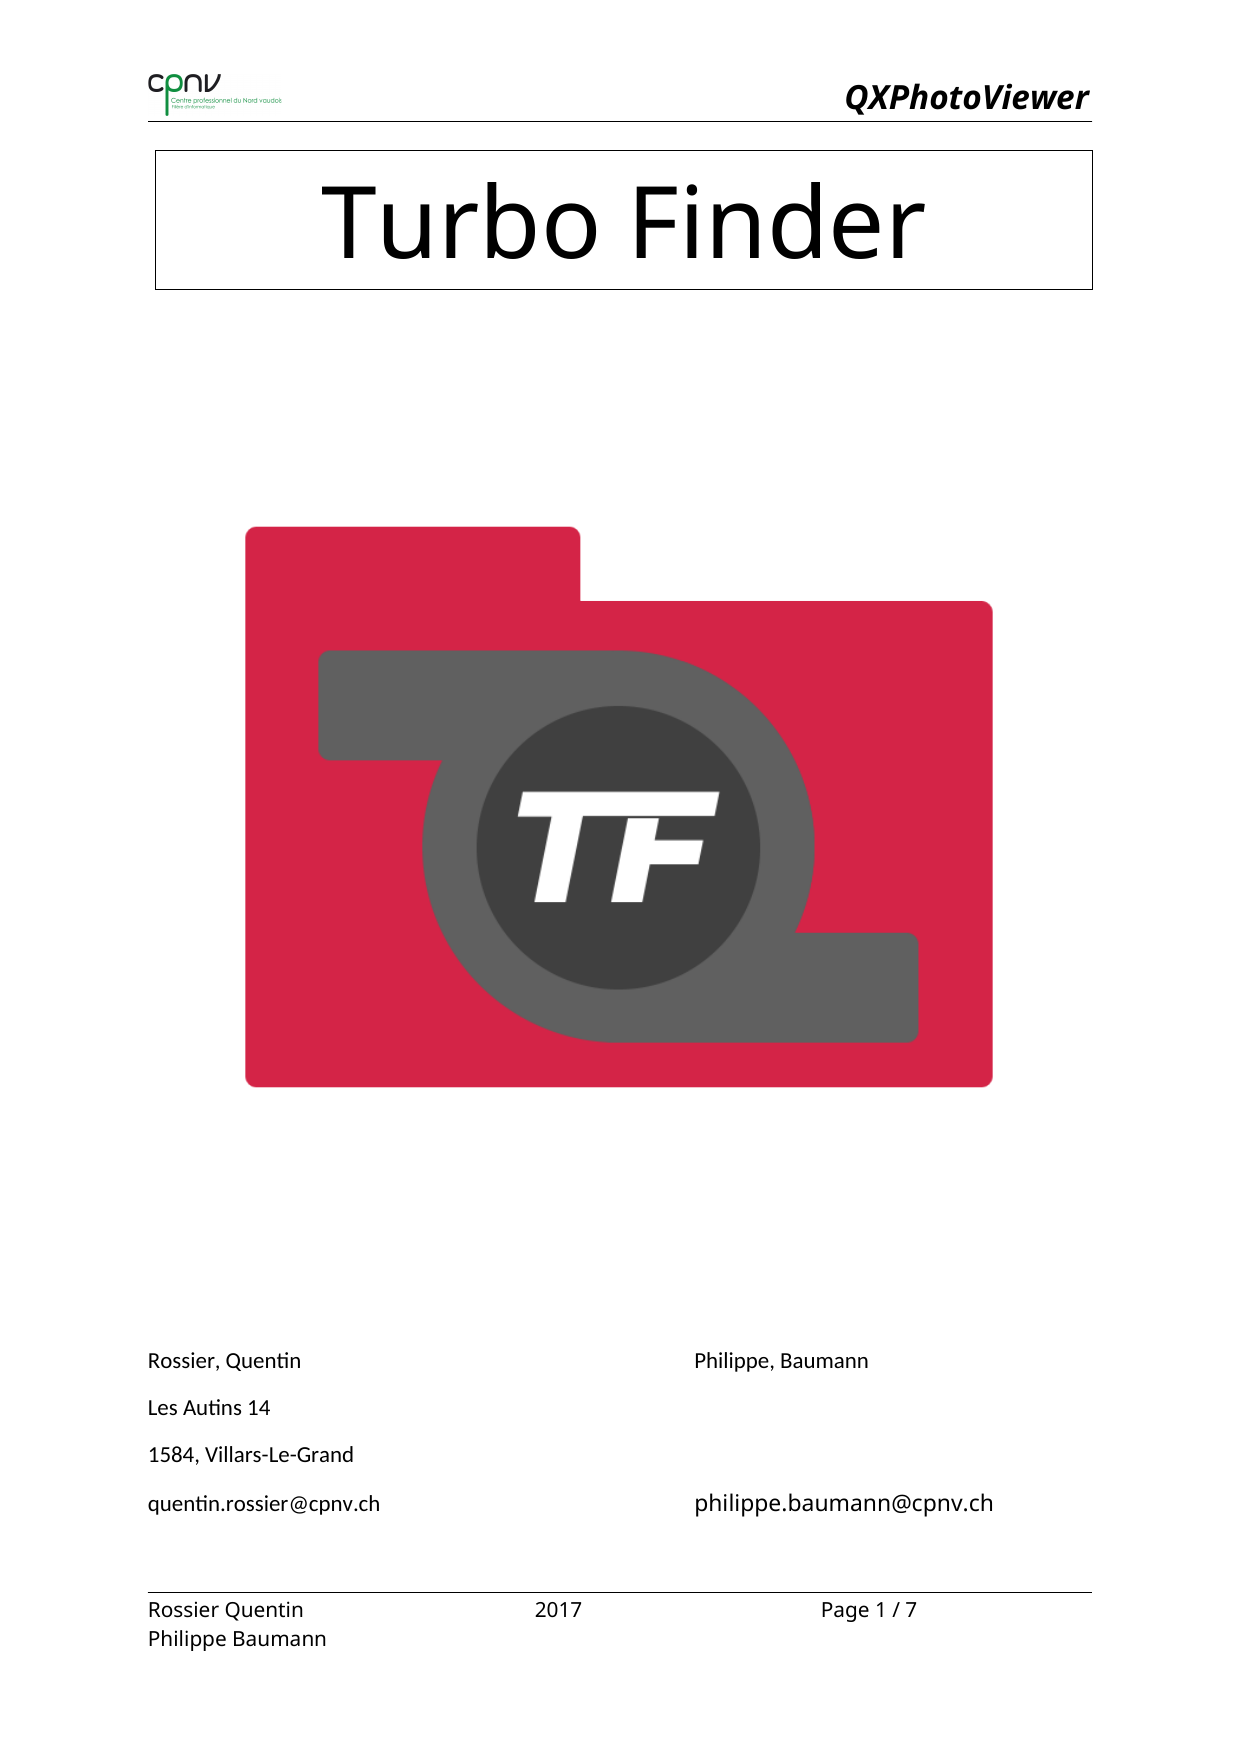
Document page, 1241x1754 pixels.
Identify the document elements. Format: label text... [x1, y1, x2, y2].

text quentin.rossier@cpnv.ch philippe.baumann@cpnv.ch [148, 1487, 1092, 1518]
table_header Turbo Finder [156, 151, 1092, 289]
picture [146, 334, 1091, 1279]
text 1584, Villars-Le-Grand [148, 1440, 1092, 1468]
picture [148, 74, 282, 116]
text Rossier, Quentin Philippe, Baumann [148, 1346, 1092, 1374]
text Les Autins 14 [148, 1393, 1092, 1421]
